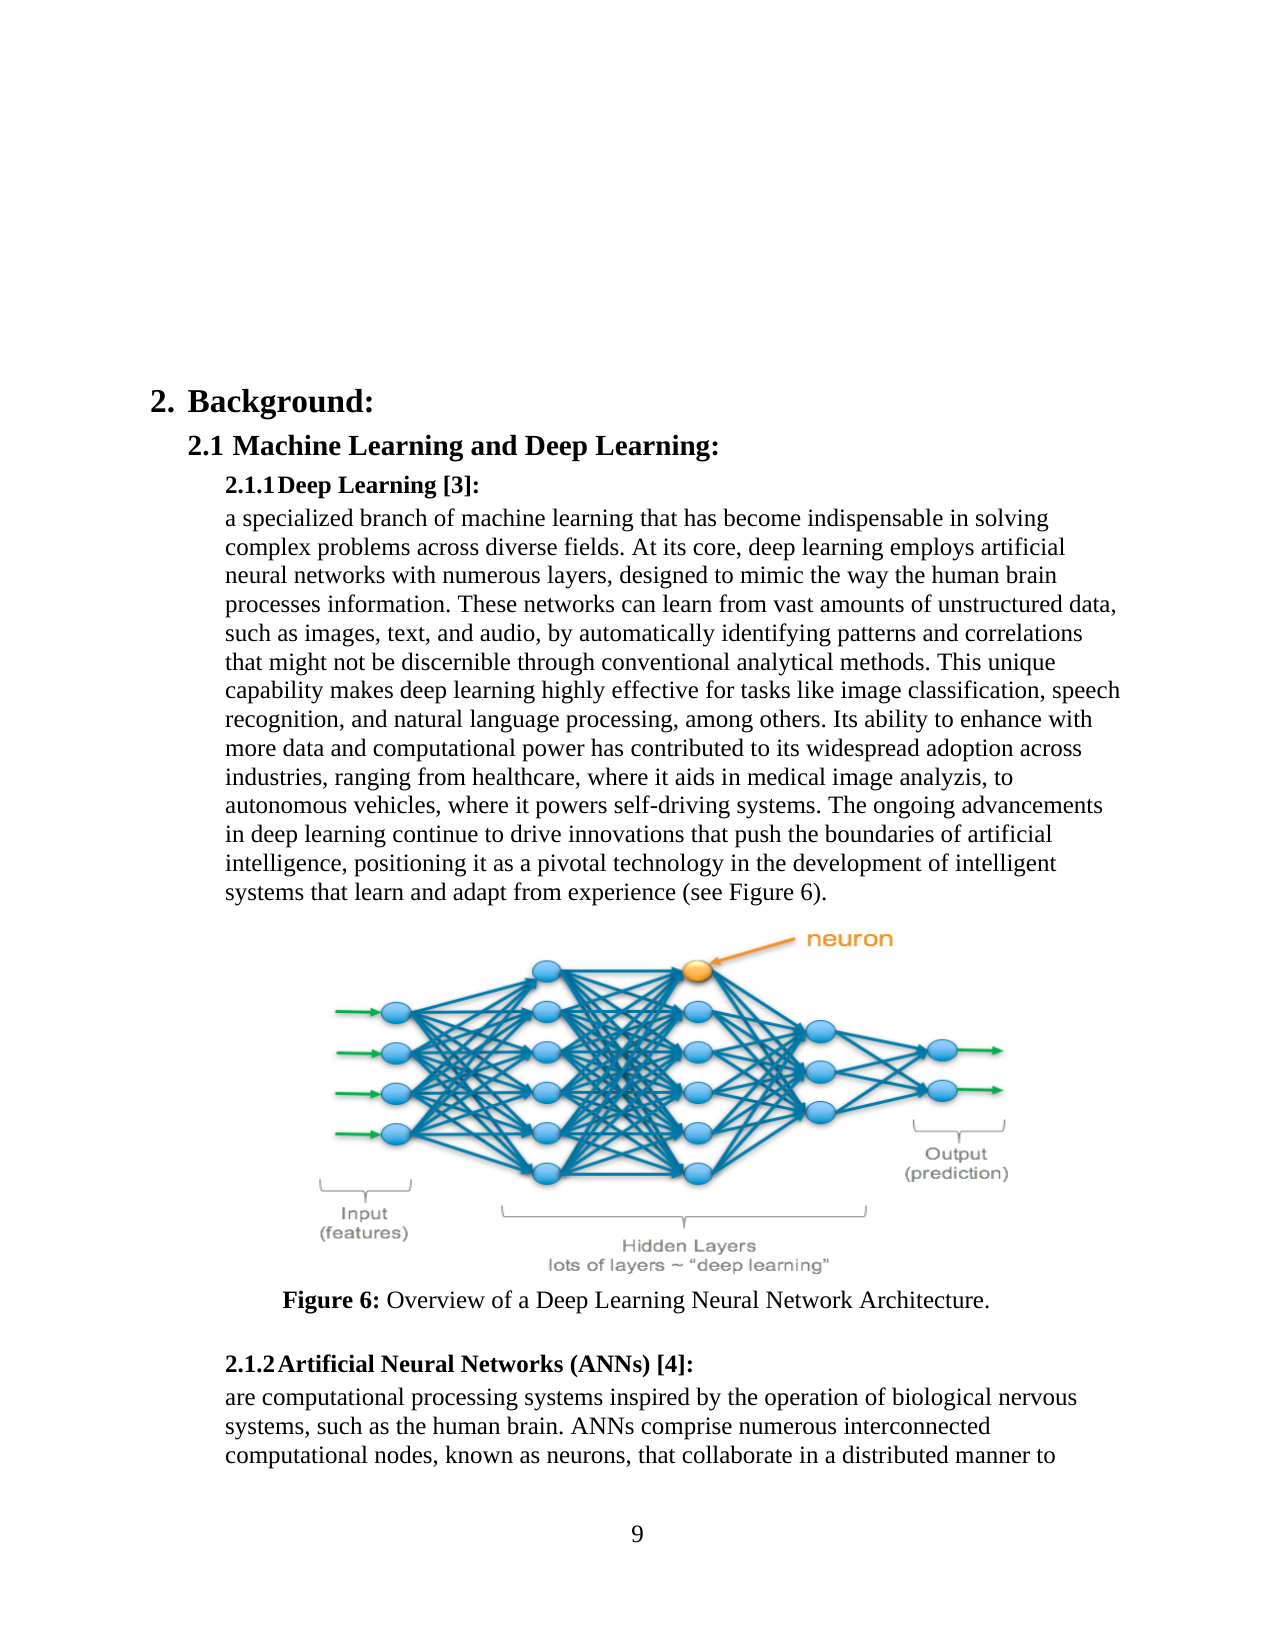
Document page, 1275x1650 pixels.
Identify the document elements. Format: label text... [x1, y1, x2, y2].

subtitle Machine Learning and Deep Learning: [187, 428, 1125, 462]
picture [299, 925, 1040, 1283]
subtitle Background: [150, 382, 1125, 420]
subtitle Deep Learning [3]: [225, 470, 1125, 499]
text a specialized branch of machine learning that has become indispensable in solving complex problems across diverse fields. At its core, deep learning employs artificial neural networks with numerous layers, designed to mimic the way the human brain processes information. These networks can learn from vast amounts of unstructured data, such as images, text, and audio, by automatically identifying patterns and correlations that might not be discernible through conventional analytical methods. This unique capability makes deep learning highly effective for tasks like image classification, speech recognition, and natural language processing, among others. Its ability to enhance with more data and computational power has contributed to its widespread adoption across industries, ranging from healthcare, where it aids in medical image analyzis, to autonomous vehicles, where it powers self-driving systems. The ongoing advancements in deep learning continue to drive innovations that push the boundaries of artificial intelligence, positioning it as a pivotal technology in the development of intelligent systems that learn and adapt from experience (see Figure 6). [225, 503, 1125, 906]
subtitle Artificial Neural Networks (ANNs) [4]: [225, 1349, 1125, 1378]
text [225, 1382, 1125, 1468]
